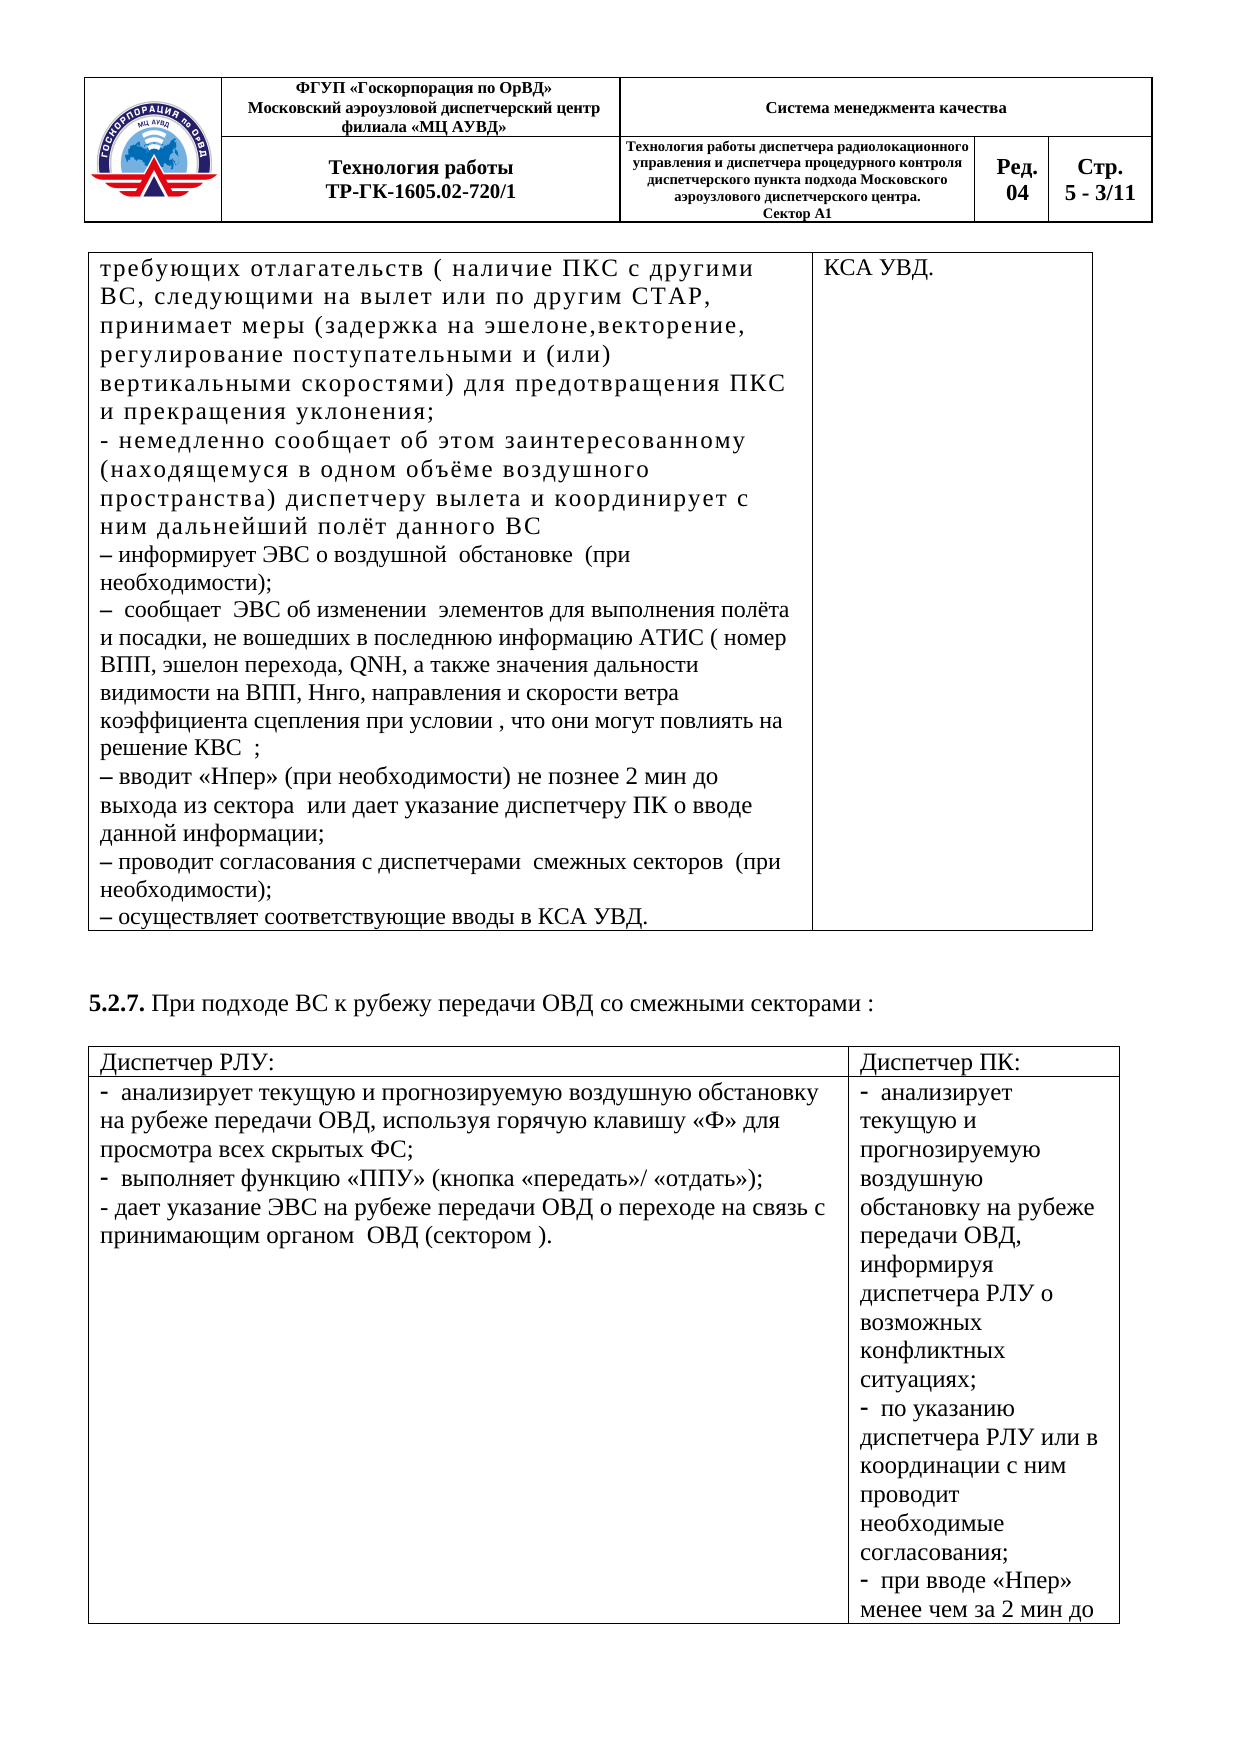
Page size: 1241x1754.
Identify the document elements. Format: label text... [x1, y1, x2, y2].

text 5.2.7. При подходе ВС к рубежу передачи ОВД со смежными секторами : [89, 988, 1152, 1017]
picture [88, 101, 220, 198]
table_header Диспетчер ПК: [849, 1047, 1119, 1076]
table_cell по указанию диспетчера РЛУ или в координации с ним проводит необходимые согласования и вводы в КСА УВД. [813, 253, 1092, 930]
table_header Диспетчер РЛУ: [89, 1047, 848, 1076]
